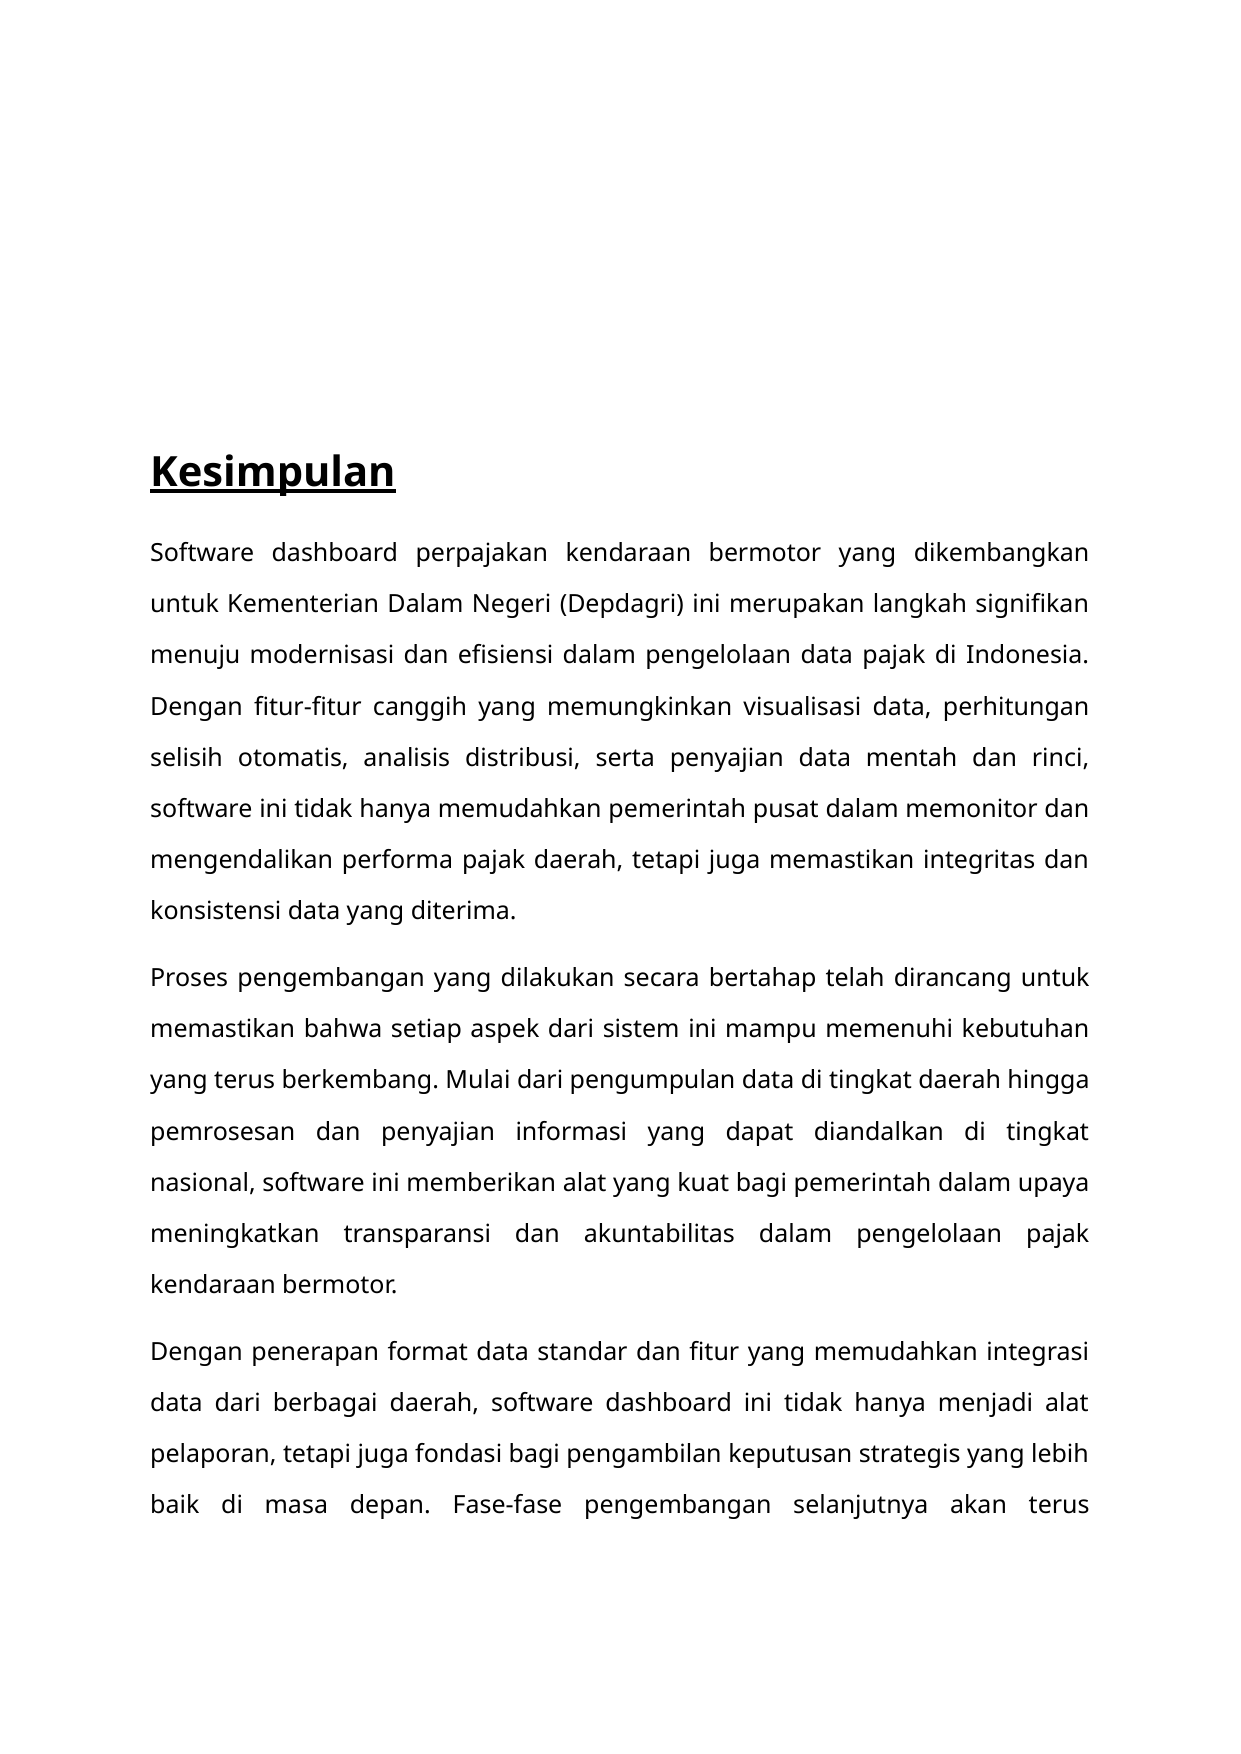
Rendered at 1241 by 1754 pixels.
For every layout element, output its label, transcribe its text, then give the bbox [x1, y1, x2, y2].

text Proses pengembangan yang dilakukan secara bertahap telah dirancang untuk memastikan bahwa setiap aspek dari sistem ini mampu memenuhi kebutuhan yang terus berkembang. Mulai dari pengumpulan data di tingkat daerah hingga pemrosesan dan penyajian informasi yang dapat diandalkan di tingkat nasional, software ini memberikan alat yang kuat bagi pemerintah dalam upaya meningkatkan transparansi dan akuntabilitas dalam pengelolaan pajak kendaraan bermotor. [150, 960, 1090, 1300]
text Software dashboard perpajakan kendaraan bermotor yang dikembangkan untuk Kementerian Dalam Negeri (Depdagri) ini merupakan langkah signifikan menuju modernisasi dan efisiensi dalam pengelolaan data pajak di Indonesia. Dengan fitur-fitur canggih yang memungkinkan visualisasi data, perhitungan selisih otomatis, analisis distribusi, serta penyajian data mentah dan rinci, software ini tidak hanya memudahkan pemerintah pusat dalam memonitor dan mengendalikan performa pajak daerah, tetapi juga memastikan integritas dan konsistensi data yang diterima. [150, 535, 1090, 926]
subtitle Kesimpulan [150, 442, 1090, 498]
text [150, 1334, 1090, 1521]
